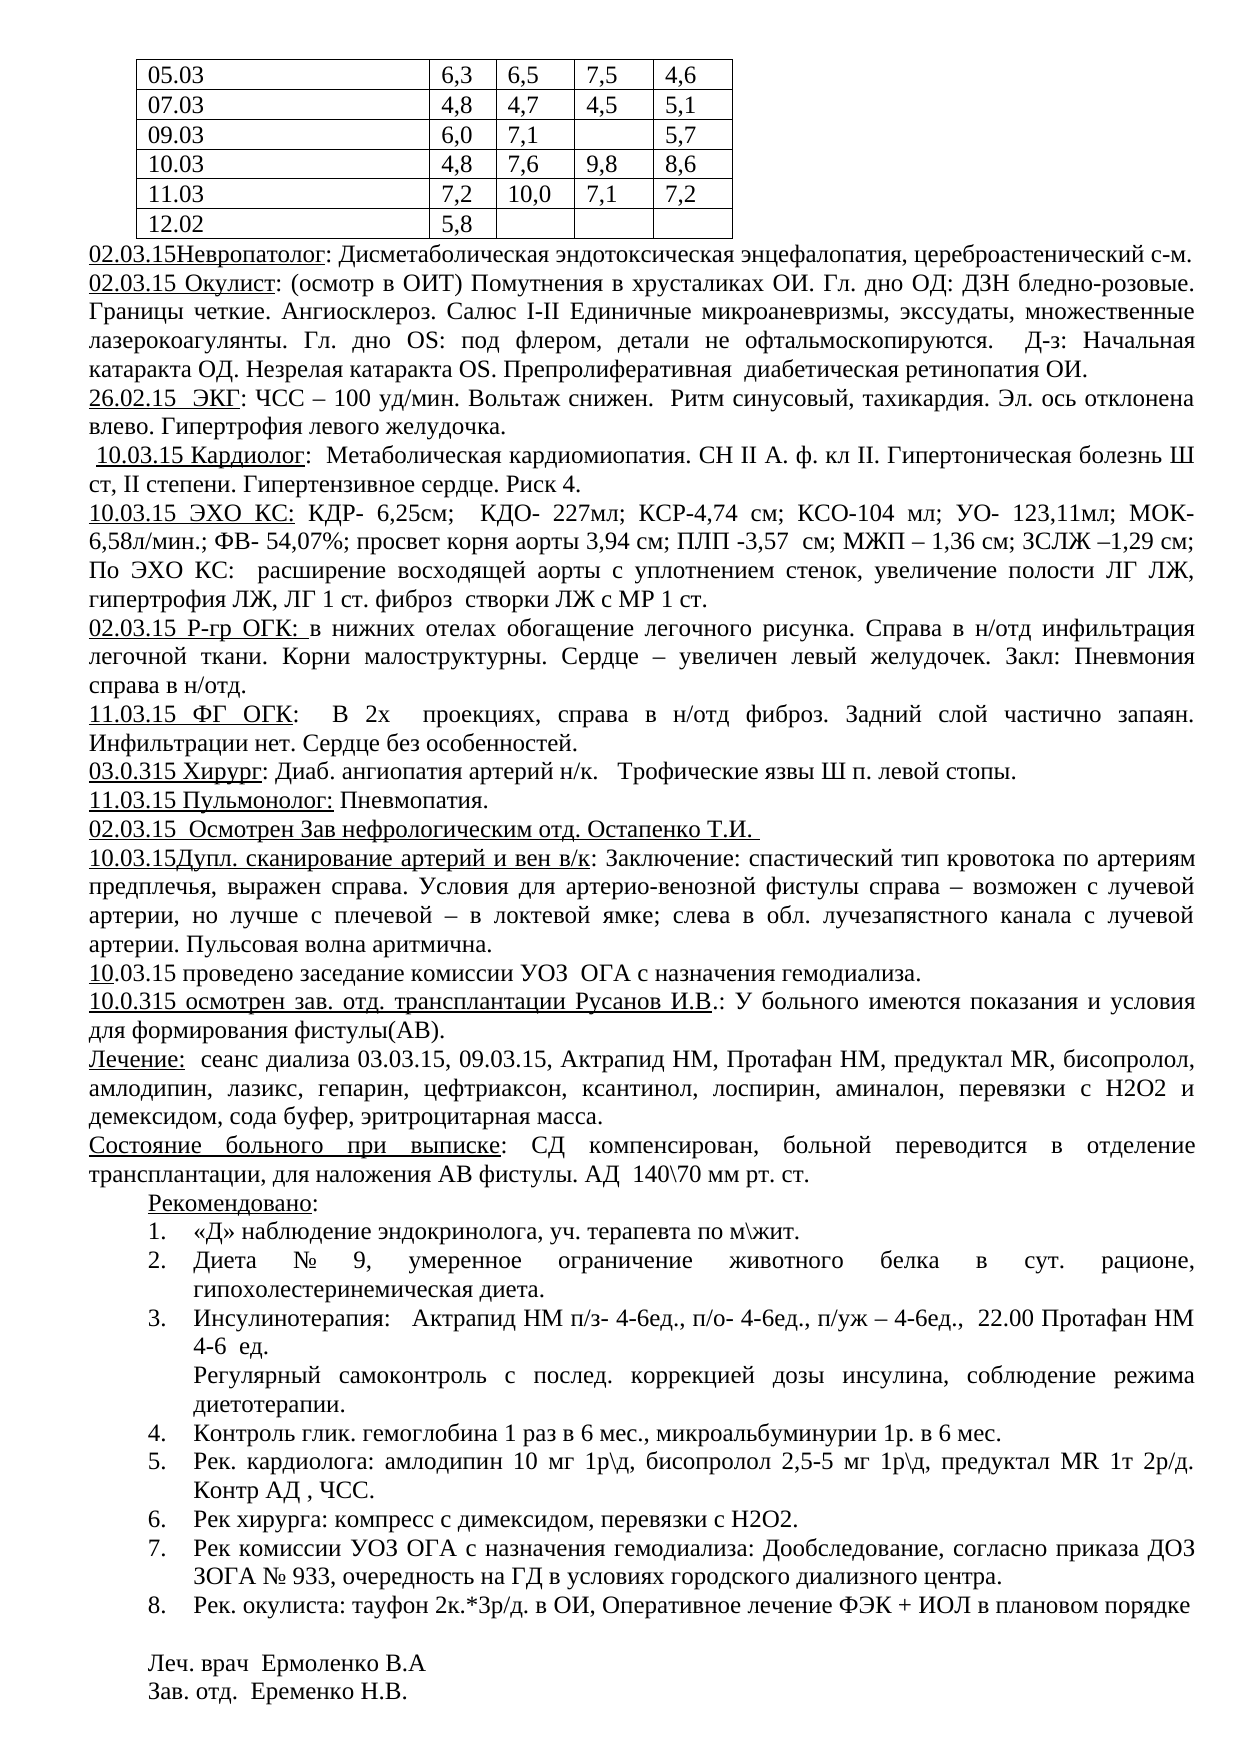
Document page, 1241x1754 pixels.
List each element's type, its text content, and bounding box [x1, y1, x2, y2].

text Зав. отд. Еременко Н.В. [148, 1676, 1196, 1705]
table_cell 7,1 [575, 179, 653, 208]
table_cell [654, 209, 732, 238]
table_cell 12.02 [137, 209, 429, 238]
table_cell 7,2 [430, 179, 496, 208]
subtitle Леч. врач Ермоленко В.А [148, 1648, 1196, 1676]
text 02.03.15 Р-гр ОГК: в нижних отелах обогащение легочного рисунка. Справа в н/отд инфильтрация легочной ткани. Корни малоструктурны. Сердце – увеличен левый желудочек. Закл: Пневмония справа в н/отд. [89, 613, 1196, 699]
text 11.03.15 ФГ ОГК: В 2х проекциях, справа в н/отд фиброз. Задний слой частично запаян. Инфильтрации нет. Сердце без особенностей. [89, 699, 1196, 756]
table_cell 6,0 [430, 120, 496, 148]
table_cell 10,0 [497, 179, 574, 208]
text Регулярный самоконтроль с послед. коррекцией дозы инсулина, соблюдение режима диетотерапии. [193, 1360, 1196, 1418]
text 02.03.15Невропатолог: Дисметаболическая эндотоксическая энцефалопатия, цереброастенический с-м. [89, 239, 1196, 268]
list Контроль глик. гемоглобина 1 раз в 6 мес., микроальбуминурии 1р. в 6 мес. [148, 1418, 1196, 1446]
text Лечение: сеанс диализа 03.03.15, 09.03.15, Актрапид НМ, Протафан НМ, предуктал MR, бисопролол, амлодипин, лазикс, гепарин, цефтриаксон, ксантинол, лоспирин, аминалон, перевязки с Н2О2 и демексидом, сода буфер, эритроцитарная масса. [89, 1044, 1196, 1130]
list Рек. окулиста: тауфон 2к.*3р/д. в ОИ, Оперативное лечение ФЭК + ИОЛ в плановом порядке [148, 1590, 1196, 1619]
table_cell 09.03 [137, 120, 429, 148]
table_cell 8,6 [654, 150, 732, 178]
text 10.03.15Дупл. сканирование артерий и вен в/к: Заключение: спастический тип кровотока по артериям предплечья, выражен справа. Условия для артерио-венозной фистулы справа – возможен с лучевой артерии, но лучше с плечевой – в локтевой ямке; слева в обл. лучезапястного канала с лучевой артерии. Пульсовая волна аритмична. [89, 843, 1196, 958]
text 10.03.15 проведено заседание комиссии УОЗ ОГА с назначения гемодиализа. [89, 958, 1196, 986]
table_cell 4,8 [430, 150, 496, 178]
table_cell 4,5 [575, 90, 653, 119]
table_cell 05.03 [137, 60, 429, 89]
table_cell 4,6 [654, 60, 732, 89]
text 10.0.315 осмотрен зав. отд. трансплантации Русанов И.В.: У больного имеются показания и условия для формирования фистулы(АВ). [89, 986, 1196, 1044]
text 26.02.15 ЭКГ: ЧСС – 100 уд/мин. Вольтаж снижен. Ритм синусовый, тахикардия. Эл. ось отклонена влево. Гипертрофия левого желудочка. [89, 383, 1196, 440]
table_cell 4,8 [430, 90, 496, 119]
text 03.0.315 Хирург: Диаб. ангиопатия артерий н/к. Трофические язвы Ш п. левой стопы. [89, 756, 1196, 785]
table_cell 07.03 [137, 90, 429, 119]
table_cell 7,1 [497, 120, 574, 148]
text Состояние больного при выписке: СД компенсирован, больной переводится в отделение трансплантации, для наложения АВ фистулы. АД 140\70 мм рт. ст. [89, 1130, 1196, 1188]
list Инсулинотерапия: Актрапид НМ п/з- 4-6ед., п/о- 4-6ед., п/уж – 4-6ед., 22.00 Протафан НМ 4-6 ед. [148, 1303, 1196, 1360]
table_cell 5,7 [654, 120, 732, 148]
table_cell [575, 209, 653, 238]
text Рекомендовано: [148, 1188, 1196, 1216]
table_cell [575, 120, 653, 148]
text 02.03.15 Окулист: (осмотр в ОИТ) Помутнения в хрусталиках ОИ. Гл. дно ОД: ДЗН бледно-розовые. Границы четкие. Ангиосклероз. Салюс I-II Единичные микроаневризмы, экссудаты, множественные лазерокоагулянты. Гл. дно ОS: под флером, детали не офтальмоскопируются. Д-з: Начальная катаракта ОД. Незрелая катаракта OS. Препролиферативная диабетическая ретинопатия ОИ. [89, 268, 1196, 383]
table_cell 7,6 [497, 150, 574, 178]
text 11.03.15 Пульмонолог: Пневмопатия. [89, 785, 1196, 814]
list Рек. кардиолога: амлодипин 10 мг 1р\д, бисопролол 2,5-5 мг 1р\д, предуктал MR 1т 2р/д. Контр АД , ЧСС. [148, 1446, 1196, 1504]
table_cell 9,8 [575, 150, 653, 178]
table_cell 5,8 [430, 209, 496, 238]
table_cell 6,5 [497, 60, 574, 89]
list Диета № 9, умеренное ограничение животного белка в сут. рационе, гипохолестеринемическая диета. [148, 1245, 1196, 1303]
list «Д» наблюдение эндокринолога, уч. терапевта по м\жит. [148, 1216, 1196, 1245]
table_cell 6,3 [430, 60, 496, 89]
table_cell 7,5 [575, 60, 653, 89]
text 10.03.15 Кардиолог: Метаболическая кардиомиопатия. СН II А. ф. кл II. Гипертоническая болезнь Ш ст, II степени. Гипертензивное сердце. Риск 4. [89, 440, 1196, 498]
table_cell 4,7 [497, 90, 574, 119]
list Рек хирурга: компресс с димексидом, перевязки с Н2О2. [148, 1504, 1196, 1533]
text 10.03.15 ЭХО КС: КДР- 6,25см; КДО- 227мл; КСР-4,74 см; КСО-104 мл; УО- 123,11мл; МОК- 6,58л/мин.; ФВ- 54,07%; просвет корня аорты 3,94 см; ПЛП -3,57 см; МЖП – 1,36 см; ЗСЛЖ –1,29 см; По ЭХО КС: расширение восходящей аорты с уплотнением стенок, увеличение полости ЛГ ЛЖ, гипертрофия ЛЖ, ЛГ 1 ст. фиброз створки ЛЖ с МР 1 ст. [89, 498, 1196, 613]
table_cell 10.03 [137, 150, 429, 178]
text 02.03.15 Осмотрен Зав нефрологическим отд. Остапенко Т.И. [89, 814, 1196, 843]
table_cell 7,2 [654, 179, 732, 208]
table_cell [497, 209, 574, 238]
table_cell 5,1 [654, 90, 732, 119]
table_cell 11.03 [137, 179, 429, 208]
list Рек комиссии УОЗ ОГА с назначения гемодиализа: Дообследование, согласно приказа ДОЗ ЗОГА № 933, очередность на ГД в условиях городского диализного центра. [148, 1533, 1196, 1590]
